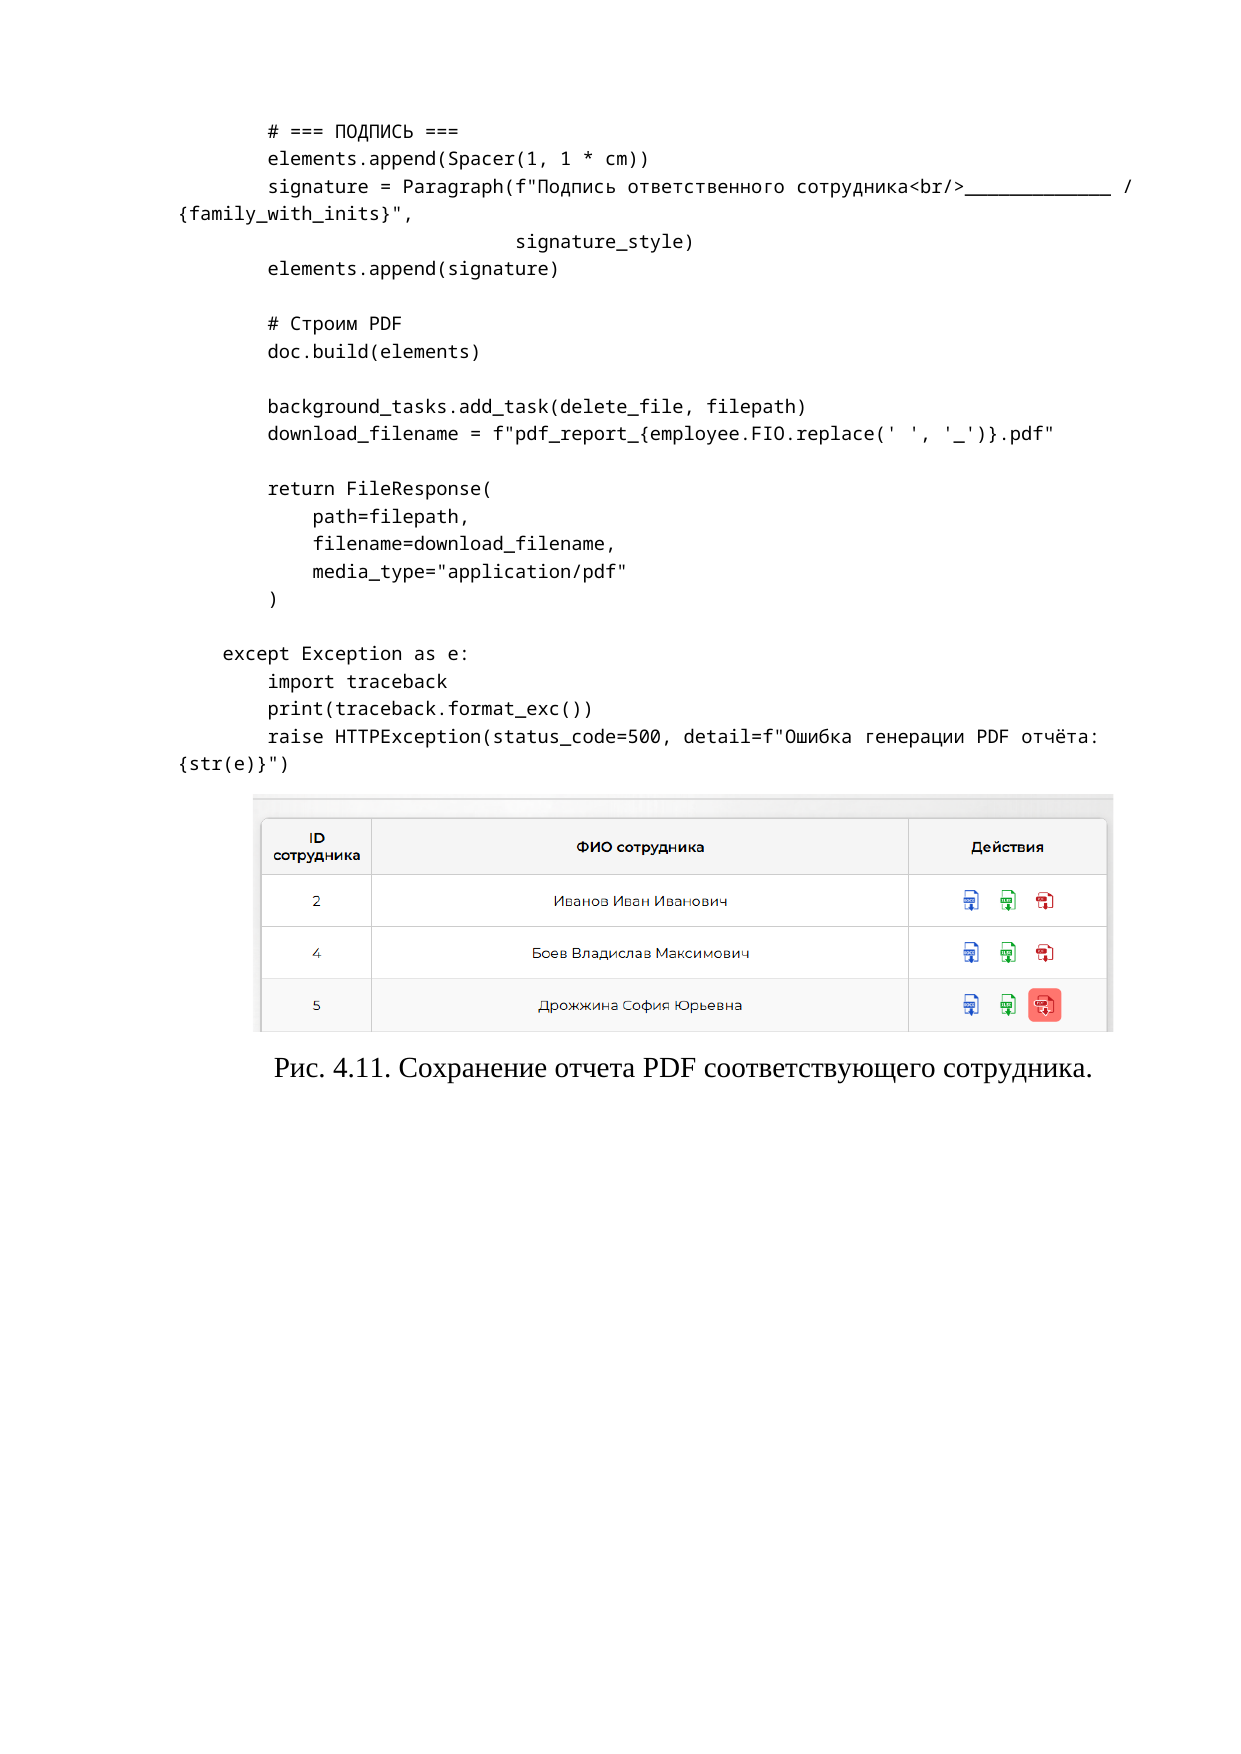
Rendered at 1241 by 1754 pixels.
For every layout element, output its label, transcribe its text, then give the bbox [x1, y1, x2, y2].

text print(traceback.format_exc()) [177, 696, 1152, 721]
text filename=download_filename, [177, 531, 1152, 556]
text import traceback [177, 668, 1152, 694]
text Рис. 4.11. Сохранение отчета PDF соответствующего сотрудника. [215, 1050, 1152, 1084]
text elements.append(signature) [177, 256, 1152, 281]
text signature = Paragraph(f"Подпись ответственного сотрудника<br/>_____________ / {family_with_inits}", [177, 173, 1152, 226]
text background_tasks.add_task(delete_file, filepath) [177, 393, 1152, 419]
text path=filepath, [177, 503, 1152, 529]
text doc.build(elements) [177, 338, 1152, 364]
text media_type="application/pdf" [177, 558, 1152, 584]
text except Exception as e: [177, 641, 1152, 666]
text # Строим PDF [177, 311, 1152, 336]
text ) [177, 586, 1152, 611]
text # === ПОДПИСЬ === [177, 118, 1152, 144]
text download_filename = f"pdf_report_{employee.FIO.replace(' ', '_')}.pdf" [177, 421, 1152, 446]
text raise HTTPException(status_code=500, detail=f"Ошибка генерации PDF отчёта: {str(e)}") [177, 723, 1152, 776]
text elements.append(Spacer(1, 1 * cm)) [177, 146, 1152, 171]
picture [252, 794, 1114, 1032]
text signature_style) [177, 228, 1152, 254]
text return FileResponse( [177, 476, 1152, 501]
